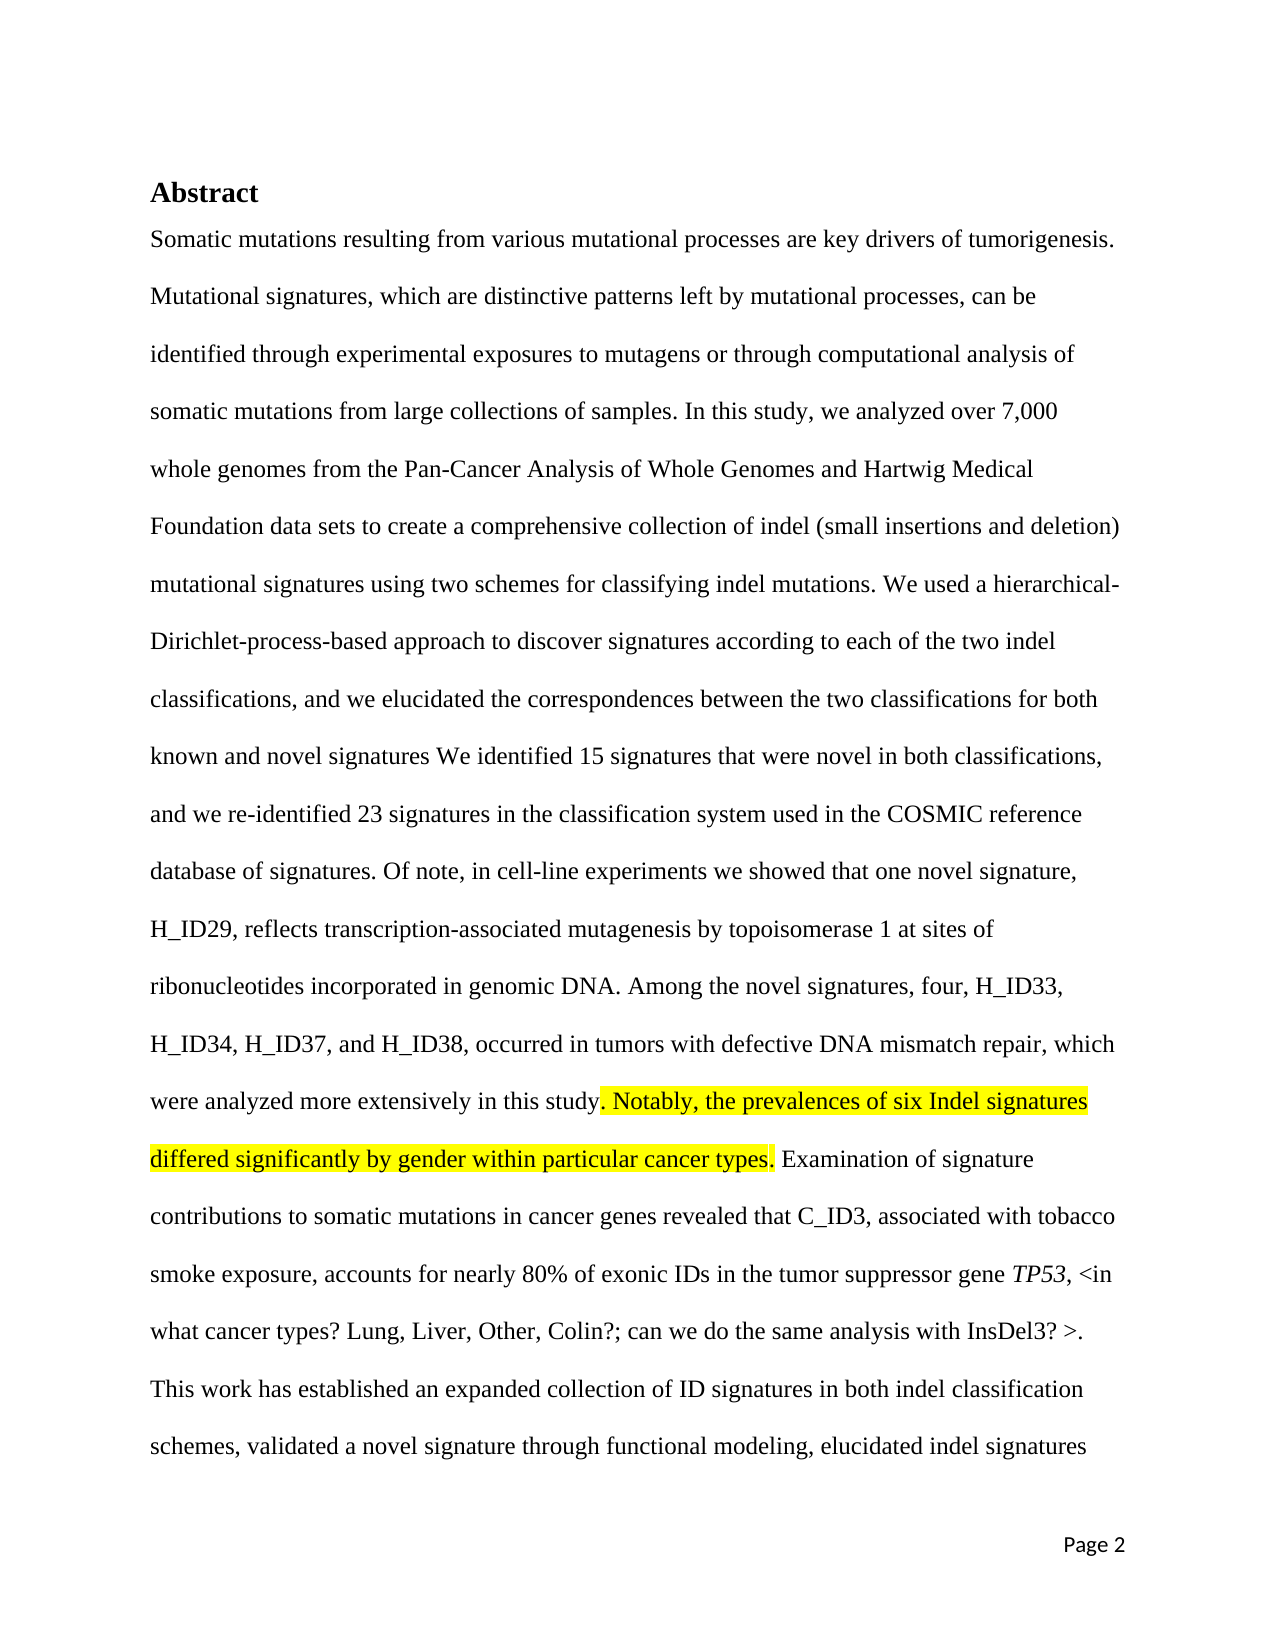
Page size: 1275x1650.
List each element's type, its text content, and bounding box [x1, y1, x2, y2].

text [150, 224, 1125, 1460]
subtitle Abstract [150, 175, 1125, 208]
